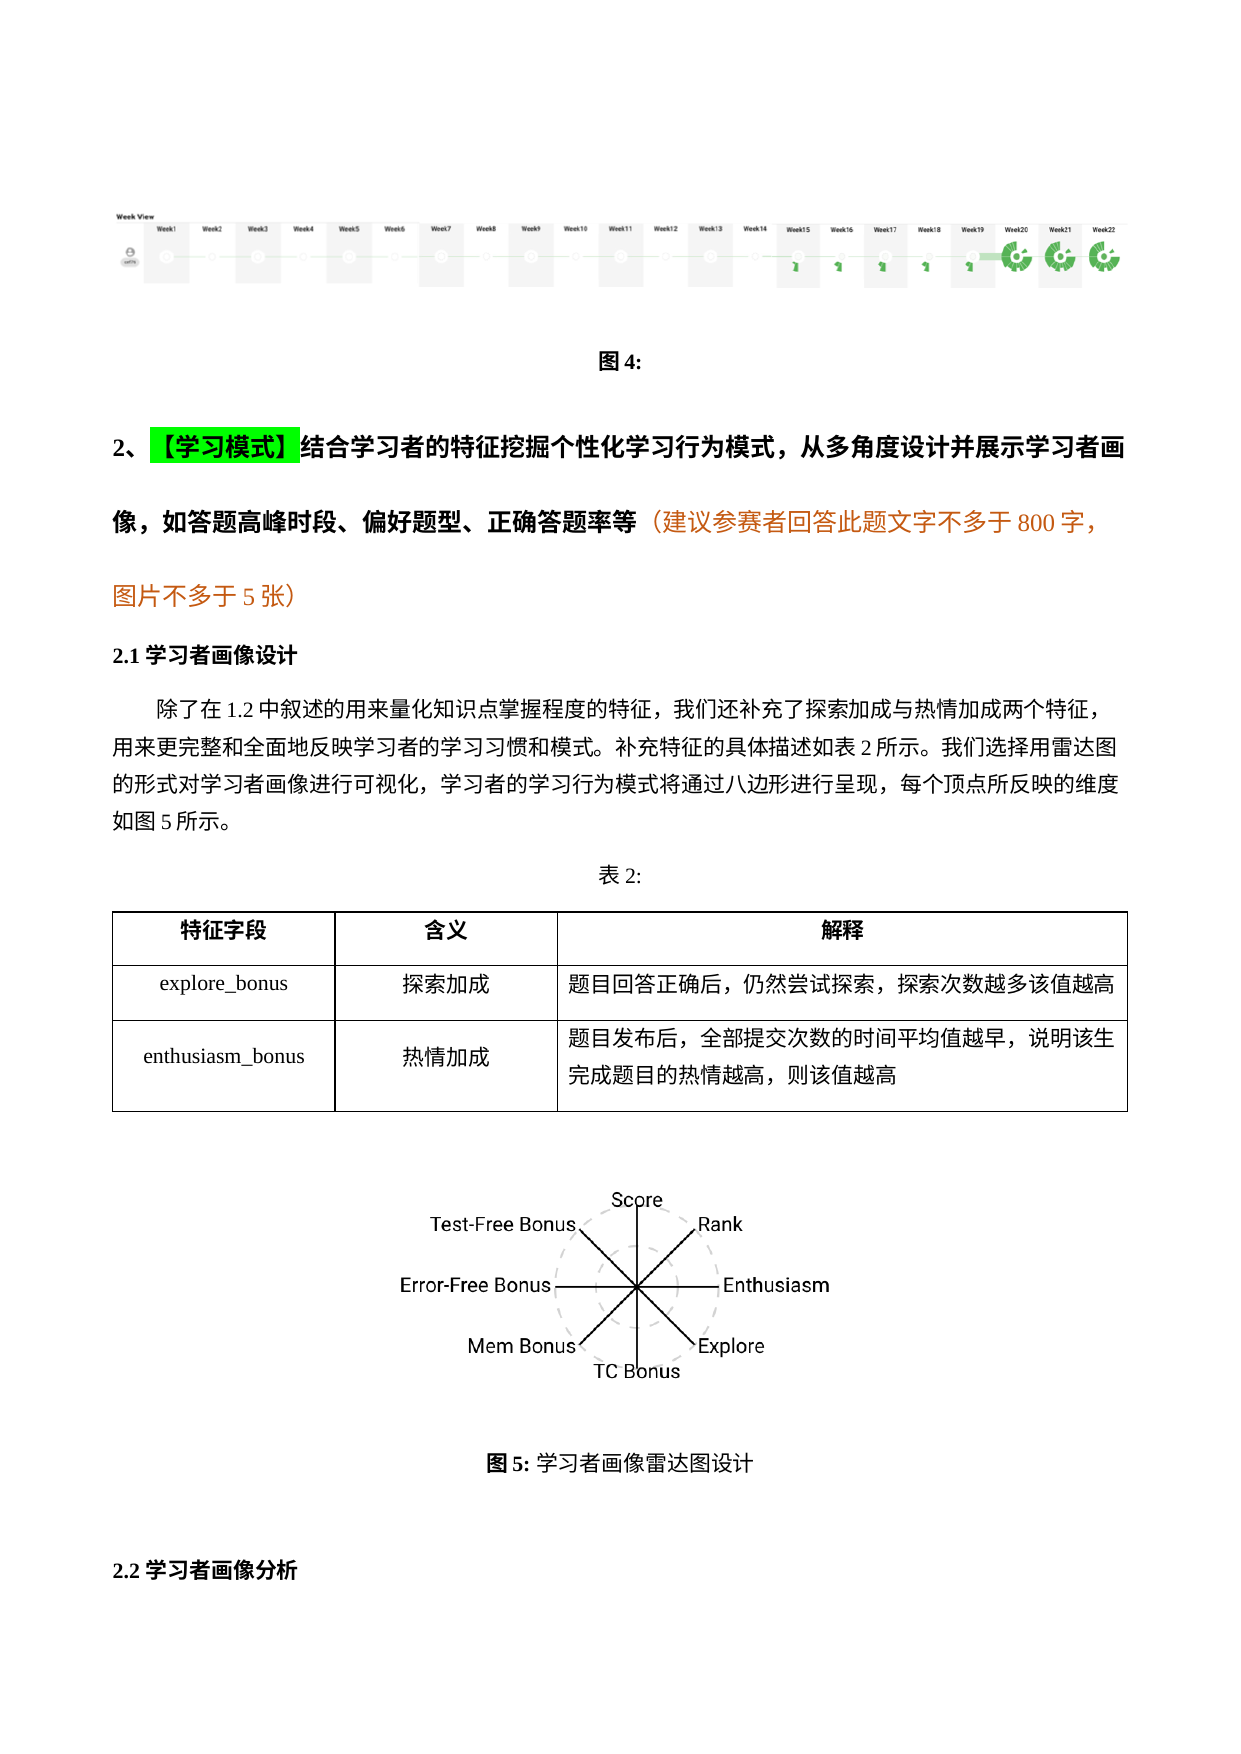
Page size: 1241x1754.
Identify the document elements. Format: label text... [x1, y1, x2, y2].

picture [112, 209, 1128, 288]
text 表2: [112, 857, 1128, 890]
text 2.2 学习者画像分析 [112, 1552, 1128, 1585]
table_header 特征字段 [113, 913, 334, 965]
text 图4: [112, 343, 1128, 376]
table_cell 热情加成 [336, 1021, 557, 1111]
table_cell explore_bonus [113, 966, 334, 1019]
picture [391, 1164, 849, 1406]
table_header 解释 [558, 913, 1127, 965]
table_cell enthusiasm_bonus [113, 1021, 334, 1111]
text 除了在1.2中叙述的用来量化知识点掌握程度的特征，我们还补充了探索加成与热情加成两个特征，用来更完整和全面地反映学习者的学习习惯和模式。补充特征的具体描述如表2所示。我们选择用雷达图的形式对学习者画像进行可视化，学习者的学习行为模式将通过八边形进行呈现，每个顶点所反映的维度如图5所示。 [112, 692, 1128, 836]
text 2.1 学习者画像设计 [112, 638, 1128, 670]
table_cell 题目回答正确后，仍然尝试探索，探索次数越多该值越高 [558, 966, 1127, 1019]
table_header 含义 [336, 913, 557, 965]
table_cell 题目发布后，全部提交次数的时间平均值越早，说明该生完成题目的热情越高，则该值越高 [558, 1021, 1127, 1111]
text 2、【学习模式】结合学习者的特征挖掘个性化学习行为模式，从多角度设计并展示学习者画像，如答题高峰时段、偏好题型、正确答题率等（建议参赛者回答此题文字不多于800字，图片不多于5张） [112, 413, 1128, 627]
text 图5: 学习者画像雷达图设计 [112, 1446, 1128, 1478]
table_cell 探索加成 [336, 966, 557, 1019]
